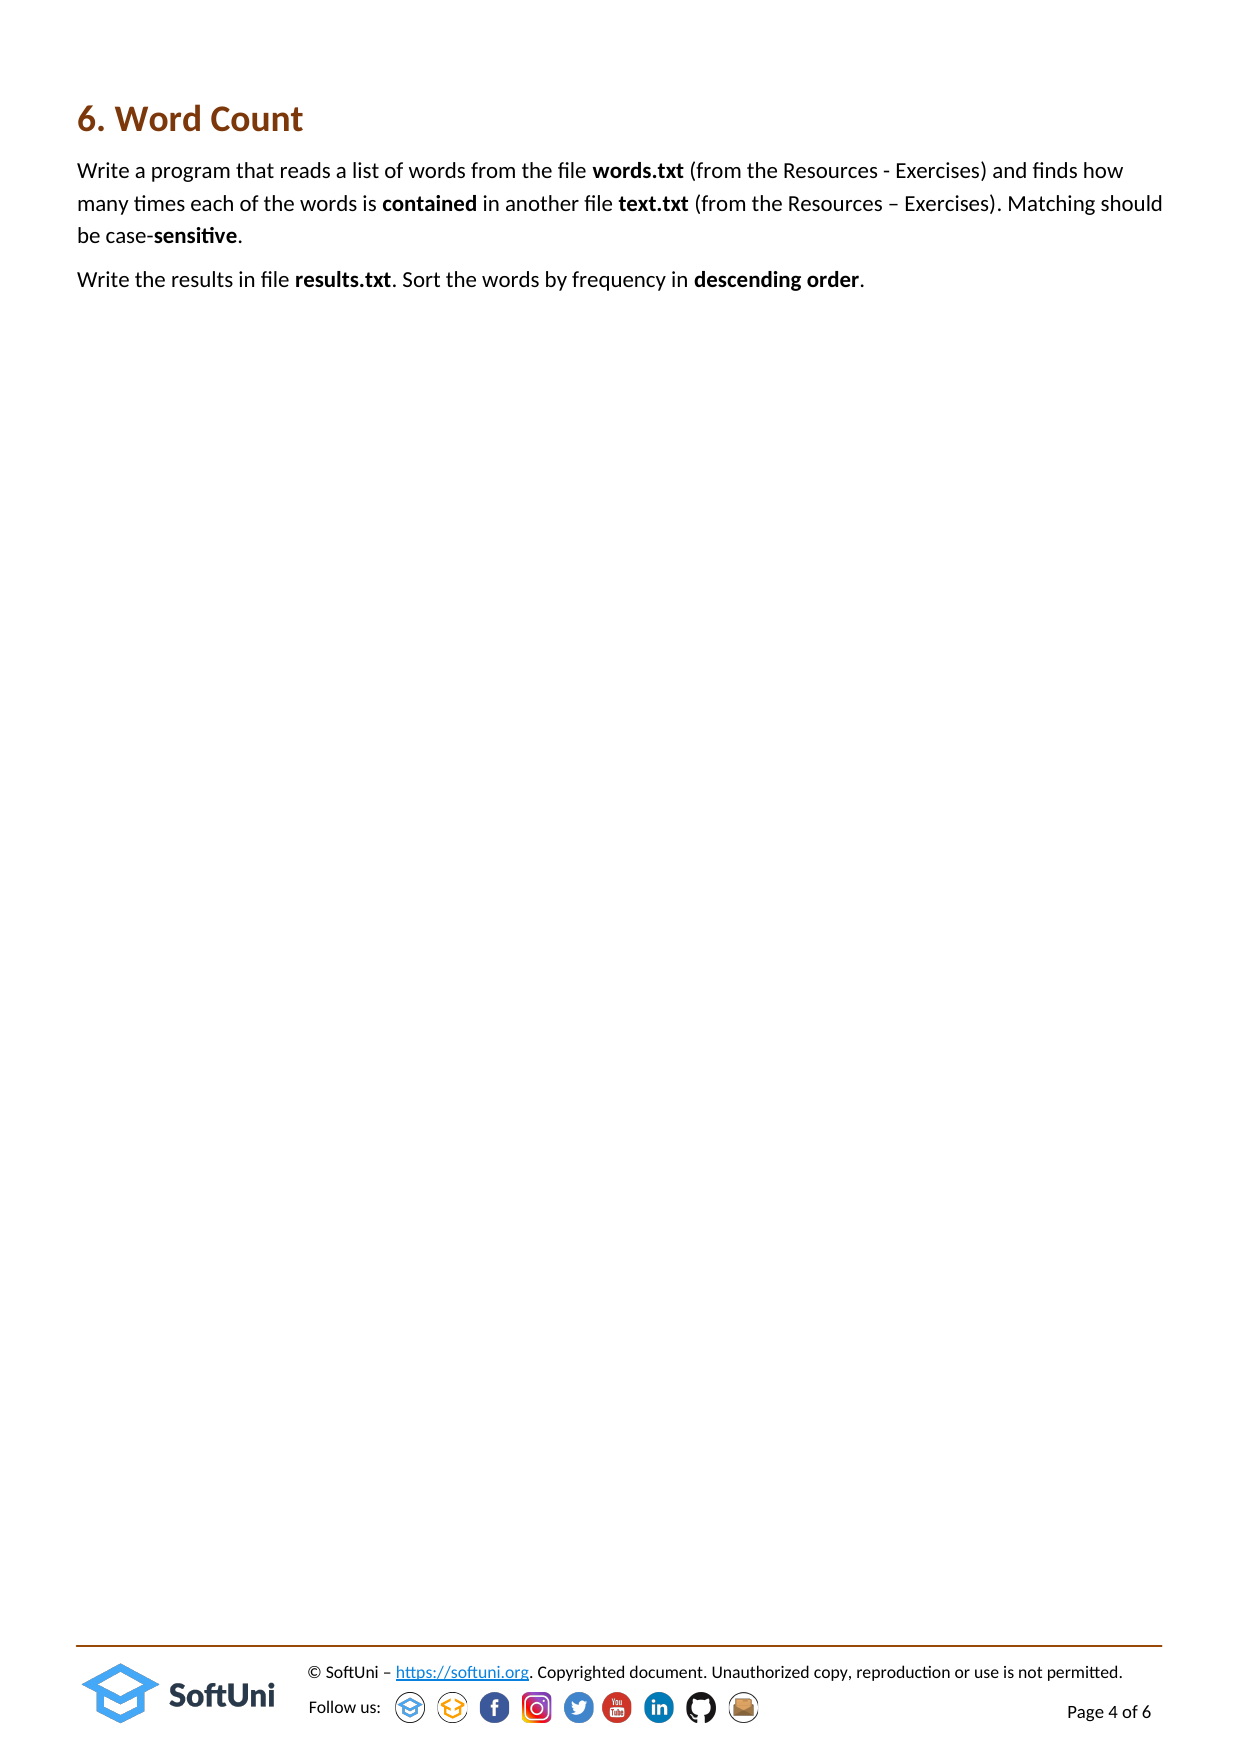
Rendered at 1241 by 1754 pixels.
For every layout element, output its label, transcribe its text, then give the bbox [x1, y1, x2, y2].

picture [686, 1692, 716, 1723]
picture [522, 1692, 552, 1723]
picture [644, 1692, 653, 1701]
picture [479, 1692, 510, 1723]
picture [437, 1692, 468, 1723]
picture [644, 1714, 653, 1723]
picture [395, 1692, 425, 1723]
picture [564, 1692, 594, 1723]
picture [658, 1705, 667, 1714]
picture [665, 1714, 674, 1723]
picture [728, 1692, 759, 1723]
picture [75, 1658, 281, 1729]
text Write a program that reads a list of words from the file words.txt (from the Resources - Exercises) and finds how many times each of the words is contained in another file text.txt (from the Resources – Exercises). Matching should be case-sensitive. [77, 156, 1163, 249]
picture [602, 1692, 632, 1723]
picture [665, 1692, 674, 1701]
text Write the results in file results.txt. Sort the words by frequency in descending order. [77, 266, 1163, 293]
subtitle Word Count [77, 95, 1163, 141]
